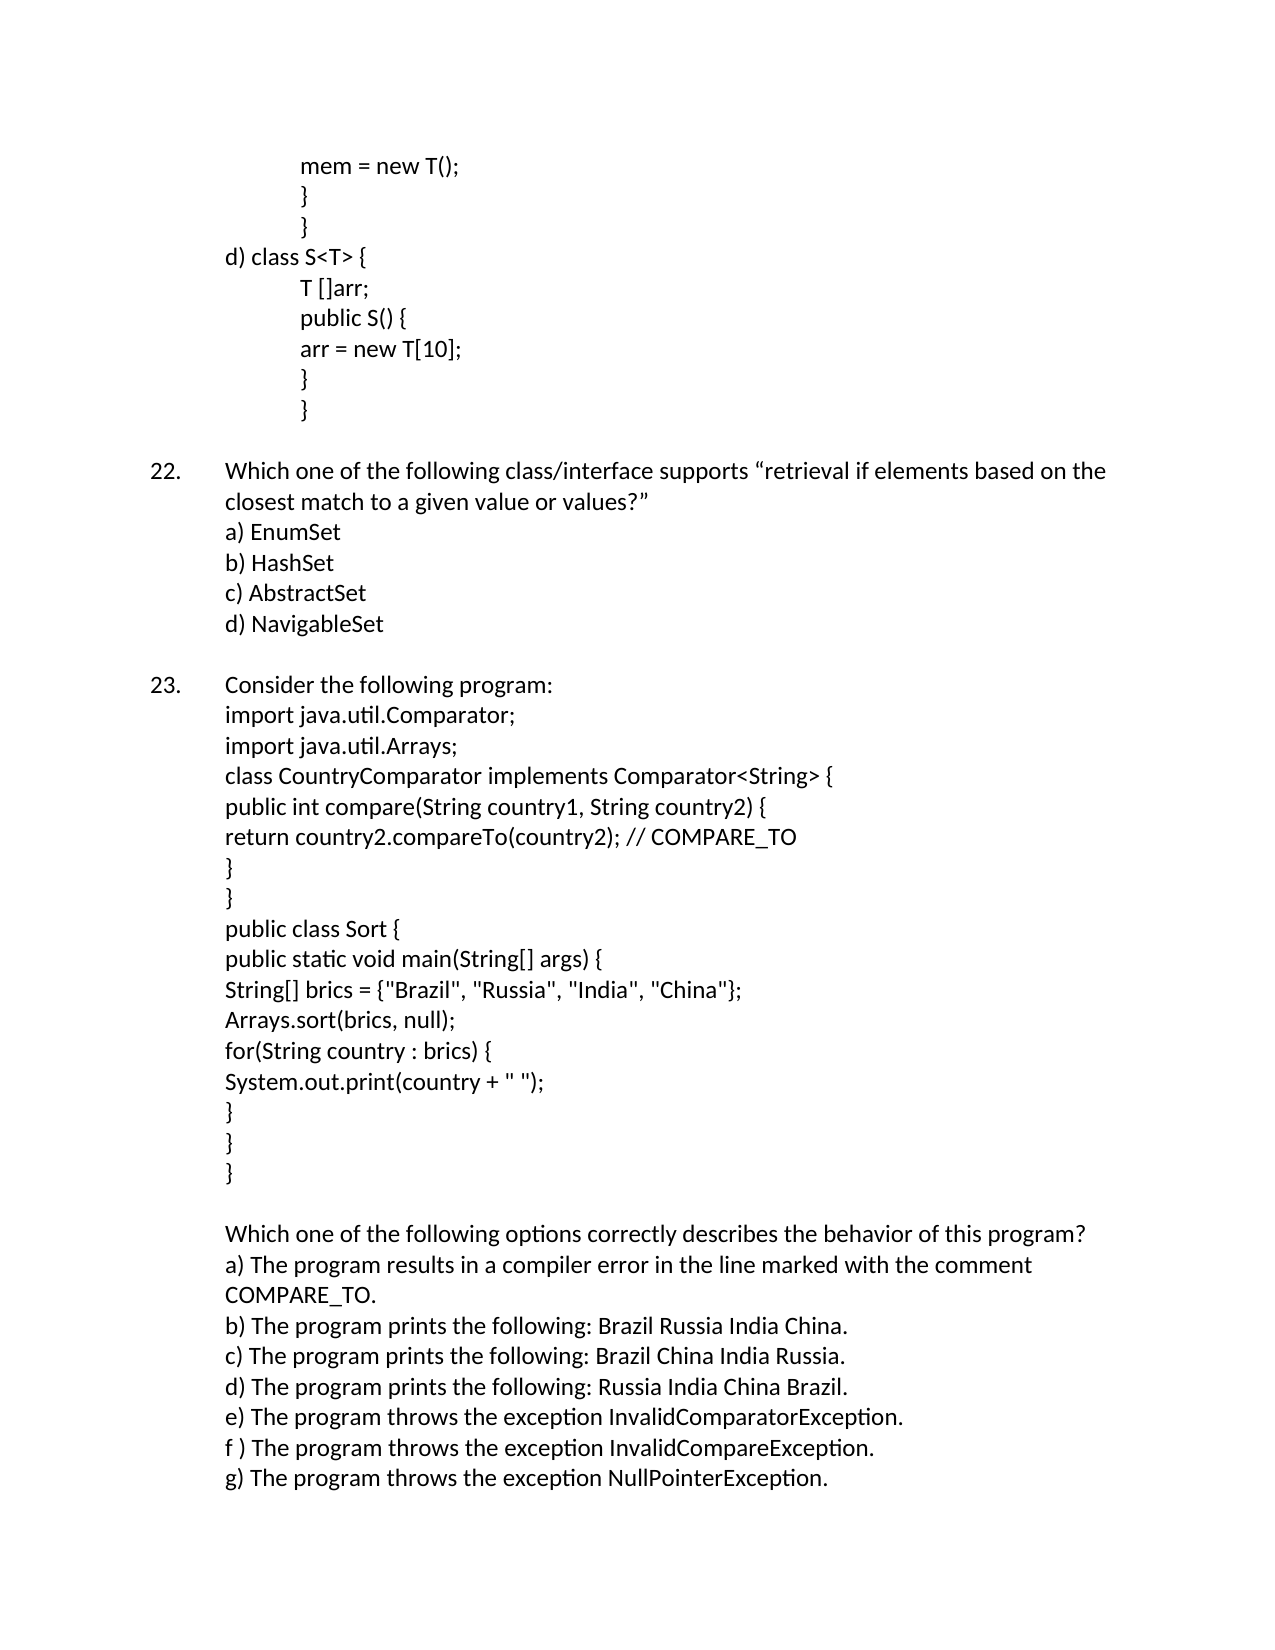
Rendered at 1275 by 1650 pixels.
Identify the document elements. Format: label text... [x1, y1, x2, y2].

text Arrays.sort(brics, null); [150, 1004, 1125, 1035]
text d) NavigableSet [150, 608, 1125, 638]
text public static void main(String[] args) { [150, 943, 1125, 974]
text return country2.compareTo(country2); // COMPARE_TO [150, 821, 1125, 852]
text mem = new T(); [150, 150, 1125, 181]
text d) The program prints the following: Russia India China Brazil. [150, 1371, 1125, 1401]
text a) EnumSet [150, 516, 1125, 547]
text c) The program prints the following: Brazil China India Russia. [150, 1340, 1125, 1371]
text c) AbstractSet [150, 577, 1125, 608]
text 22. Which one of the following class/interface supports “retrieval if elements based on the [150, 455, 1125, 486]
text public int compare(String country1, String country2) { [150, 791, 1125, 821]
text } [150, 394, 1125, 425]
text public S() { [150, 303, 1125, 333]
text arr = new T[10]; [150, 333, 1125, 364]
text import java.util.Comparator; [150, 699, 1125, 730]
text g) The program throws the exception NullPointerException. [150, 1462, 1125, 1493]
text e) The program throws the exception InvalidComparatorException. [150, 1401, 1125, 1432]
text b) HashSet [150, 547, 1125, 577]
text System.out.print(country + " "); [150, 1066, 1125, 1096]
text } [150, 1127, 1125, 1157]
text } [150, 1096, 1125, 1127]
text b) The program prints the following: Brazil Russia India China. [150, 1310, 1125, 1340]
text d) class S<T> { [150, 242, 1125, 272]
text } [150, 211, 1125, 242]
text } [150, 852, 1125, 882]
text closest match to a given value or values?” [150, 486, 1125, 516]
text T []arr; [150, 272, 1125, 303]
text COMPARE_TO. [150, 1279, 1125, 1310]
text 23. Consider the following program: [150, 669, 1125, 699]
text } [150, 1157, 1125, 1188]
text for(String country : brics) { [150, 1035, 1125, 1066]
text a) The program results in a compiler error in the line marked with the comment [150, 1249, 1125, 1279]
text class CountryComparator implements Comparator<String> { [150, 760, 1125, 791]
text public class Sort { [150, 913, 1125, 943]
text Which one of the following options correctly describes the behavior of this program? [150, 1218, 1125, 1249]
text f ) The program throws the exception InvalidCompareException. [150, 1432, 1125, 1462]
text } [150, 181, 1125, 211]
text import java.util.Arrays; [150, 730, 1125, 760]
text String[] brics = {"Brazil", "Russia", "India", "China"}; [150, 974, 1125, 1004]
text } [150, 882, 1125, 913]
text } [150, 364, 1125, 394]
